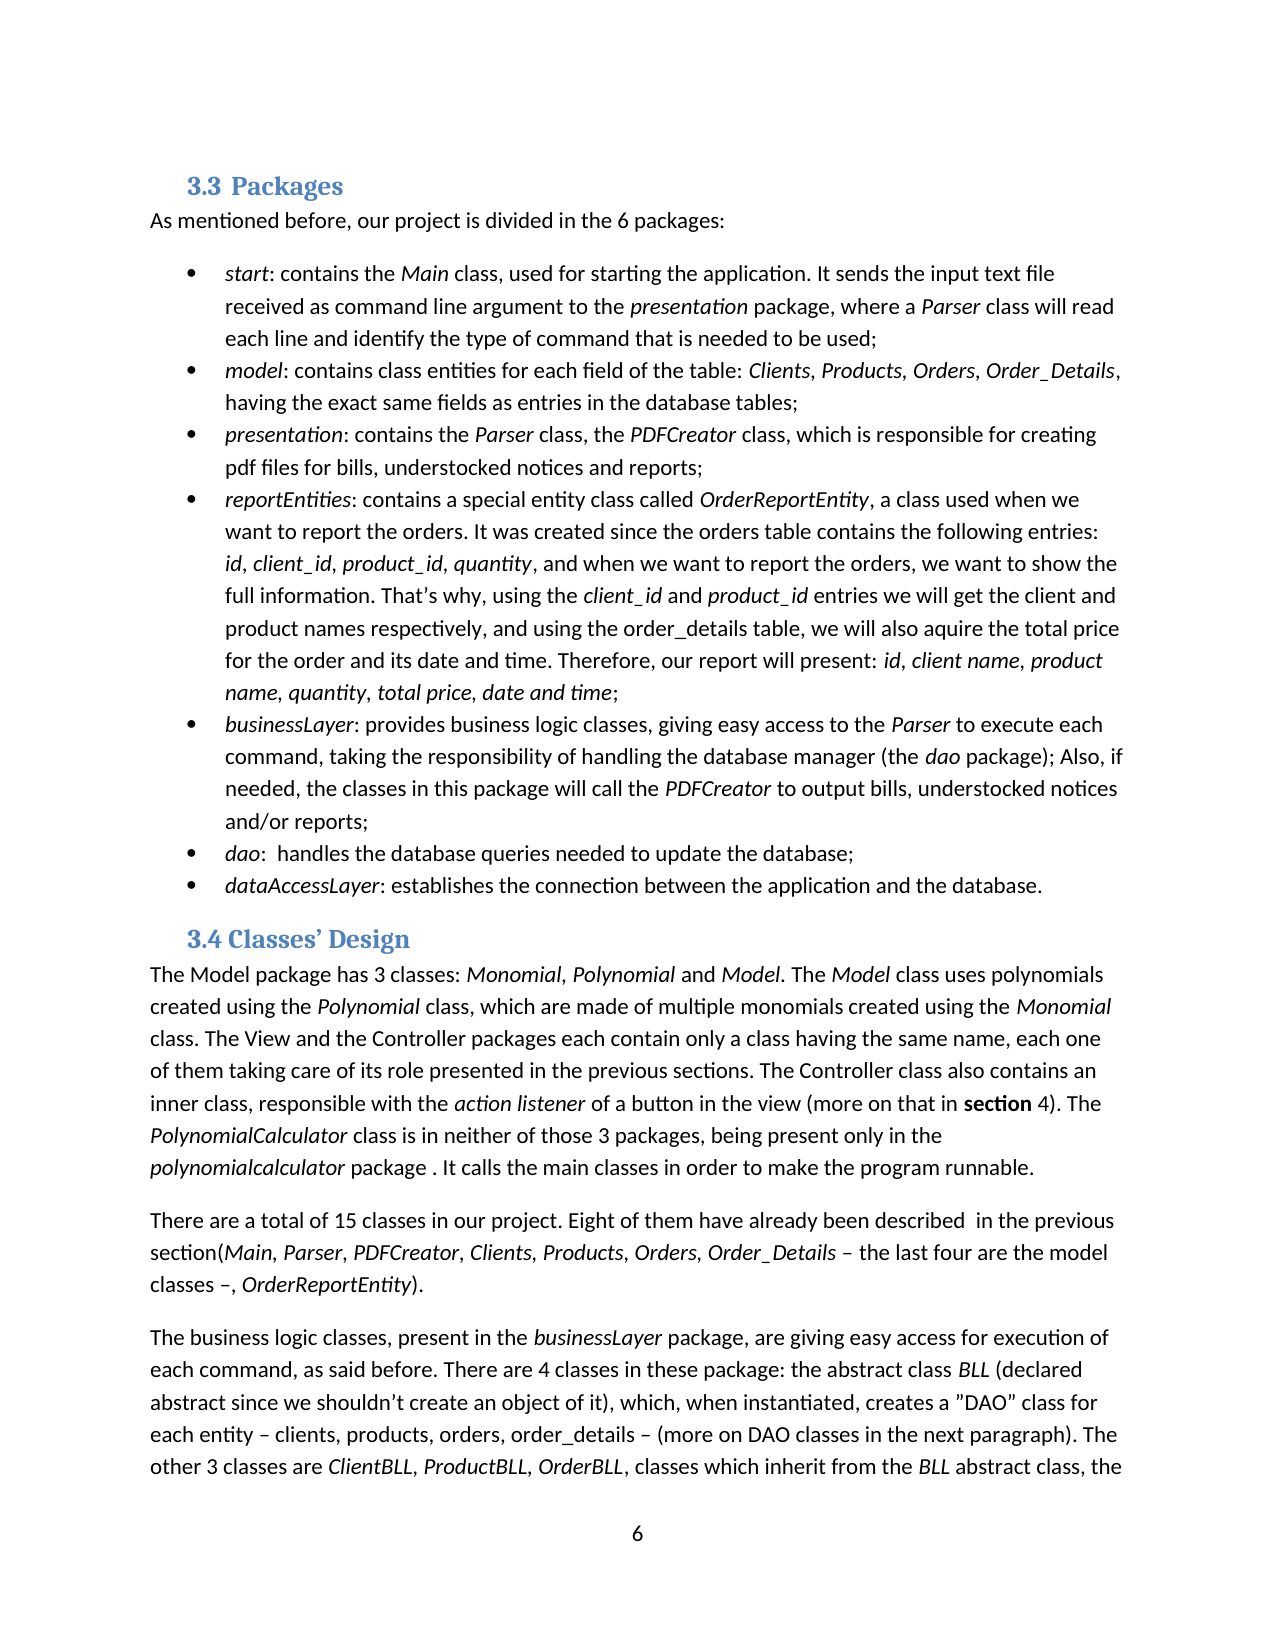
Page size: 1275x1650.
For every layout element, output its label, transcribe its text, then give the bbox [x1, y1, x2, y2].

text The Model package has 3 classes: Monomial, Polynomial and Model. The Model class uses polynomials created using the Polynomial class, which are made of multiple monomials created using the Monomial class. The View and the Controller packages each contain only a class having the same name, each one of them taking care of its role presented in the previous sections. The Controller class also contains an inner class, responsible with the action listener of a button in the view (more on that in section 4). The PolynomialCalculator class is in neither of those 3 packages, being present only in the polynomialcalculator package . It calls the main classes in order to make the program runnable. [150, 960, 1125, 1181]
list start: contains the Main class, used for starting the application. It sends the input text file received as command line argument to the presentation package, where a Parser class will read each line and identify the type of command that is needed to be used; [187, 259, 1125, 352]
list model: contains class entities for each field of the table: Clients, Products, Orders, Order_Details, having the exact same fields as entries in the database tables; [187, 356, 1125, 416]
list businessLayer: provides business logic classes, giving easy access to the Parser to execute each command, taking the responsibility of handling the database manager (the dao package); Also, if needed, the classes in this package will call the PDFCreator to output bills, understocked notices and/or reports; [187, 710, 1125, 835]
text As mentioned before, our project is divided in the 6 packages: [150, 207, 1125, 234]
text There are a total of 15 classes in our project. Eight of them have already been described in the previous section(Main, Parser, PDFCreator, Clients, Products, Orders, Order_Details – the last four are the model classes –, OrderReportEntity). [150, 1206, 1125, 1298]
list reportEntities: contains a special entity class called OrderReportEntity, a class used when we want to report the orders. It was created since the orders table contains the following entries: id, client_id, product_id, quantity, and when we want to report the orders, we want to show the full information. That’s why, using the client_id and product_id entries we will get the client and product names respectively, and using the order_details table, we will also aquire the total price for the order and its date and time. Therefore, our report will present: id, client name, product name, quantity, total price, date and time; [187, 485, 1125, 706]
list dataAccessLayer: establishes the connection between the application and the database. [187, 871, 1125, 899]
list dao: handles the database queries needed to update the database; [187, 839, 1125, 867]
subtitle 3.4 Classes’ Design [150, 924, 1125, 955]
subtitle Packages [187, 171, 1125, 202]
list presentation: contains the Parser class, the PDFCreator class, which is responsible for creating pdf files for bills, understocked notices and reports; [187, 421, 1125, 481]
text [150, 1323, 1125, 1480]
